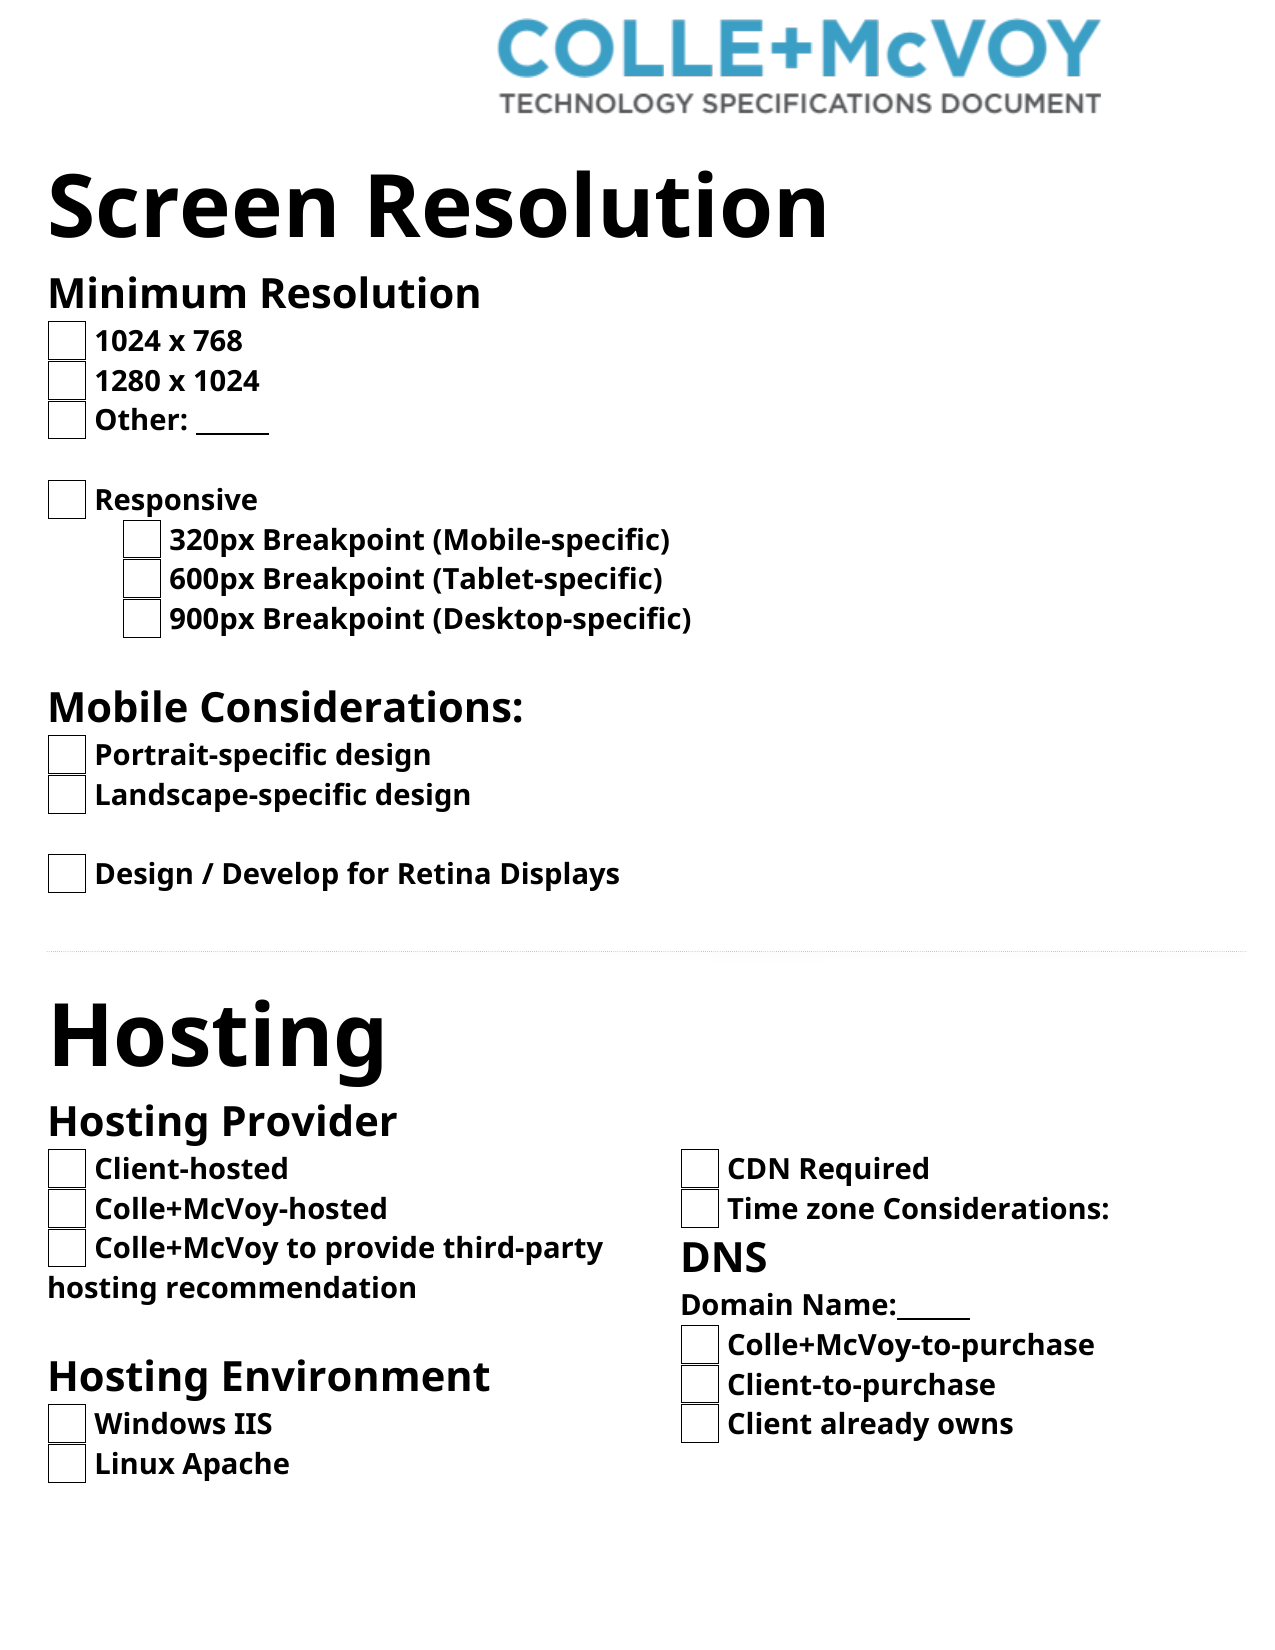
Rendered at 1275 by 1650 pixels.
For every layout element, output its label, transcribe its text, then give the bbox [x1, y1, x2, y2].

text Minimum Resolution [47, 263, 1275, 320]
text Screen Resolution [47, 144, 1275, 263]
text DNS [680, 1228, 1275, 1284]
text Windows IIS [47, 1403, 642, 1443]
text Hosting [47, 972, 1275, 1092]
text Other: [47, 400, 1275, 439]
text 600px Breakpoint (Tablet-specific) [47, 558, 1275, 598]
text Time zone Considerations: [680, 1188, 1275, 1228]
text 1280 x 1024 [47, 360, 1275, 400]
text Client-hosted [47, 1148, 642, 1188]
text hosting recommendation [47, 1267, 642, 1307]
text Linux Apache [47, 1443, 642, 1483]
text Colle+McVoy to provide third-party [47, 1228, 642, 1267]
text Hosting Provider [47, 1092, 642, 1148]
text Design / Develop for Retina Displays [47, 853, 1275, 893]
text Colle+McVoy-hosted [47, 1188, 642, 1228]
text Mobile Considerations: [47, 677, 1275, 734]
text Hosting Environment [47, 1347, 642, 1403]
text Landscape-specific design [47, 774, 1275, 814]
text 320px Breakpoint (Mobile-specific) [47, 519, 1275, 558]
text Client-to-purchase [680, 1364, 1275, 1403]
text Domain Name: [680, 1284, 1275, 1324]
text Client already owns [680, 1403, 1275, 1443]
text CDN Required [680, 1148, 1275, 1188]
text 900px Breakpoint (Desktop-specific) [47, 598, 1275, 638]
text Colle+McVoy-to-purchase [680, 1324, 1275, 1364]
text 1024 x 768 [47, 320, 1275, 360]
text Portrait-specific design [47, 734, 1275, 774]
text Responsive [47, 479, 1275, 519]
